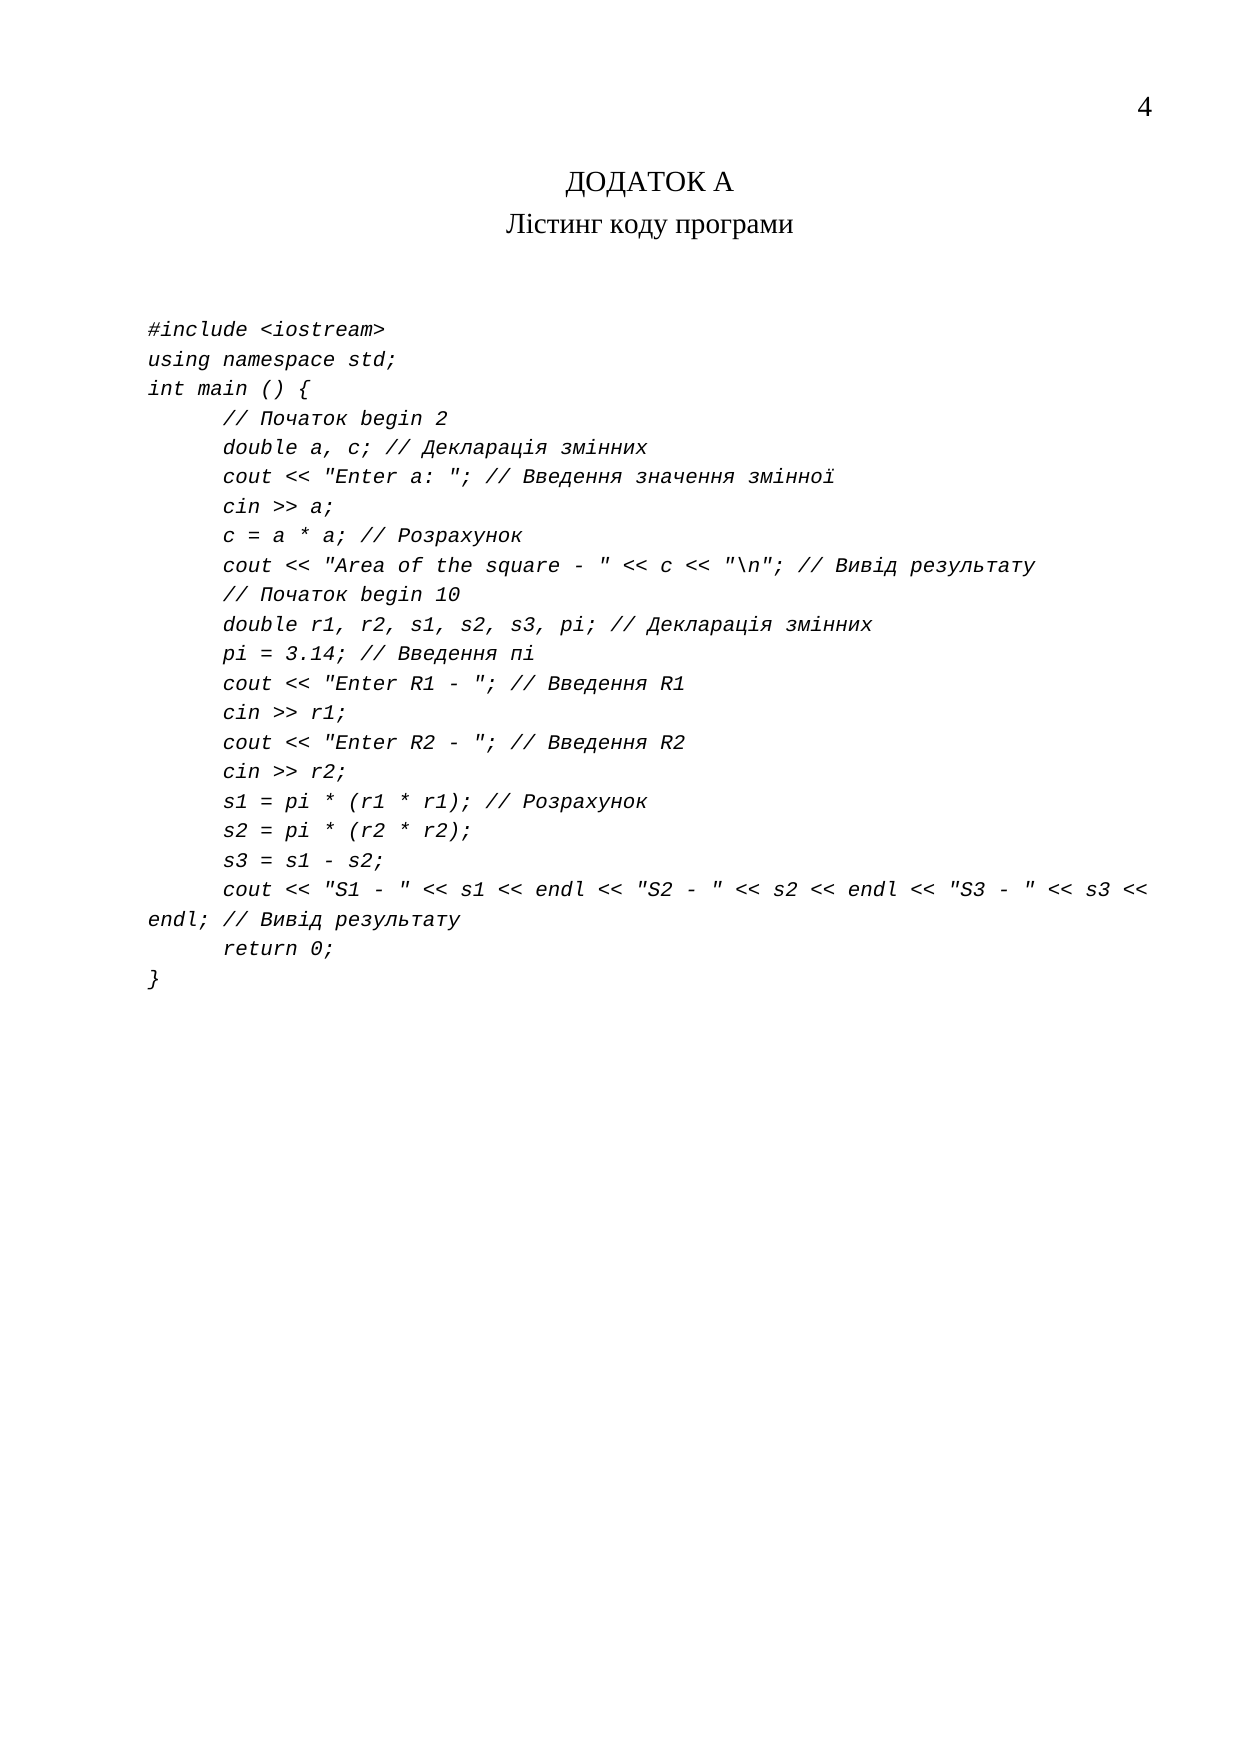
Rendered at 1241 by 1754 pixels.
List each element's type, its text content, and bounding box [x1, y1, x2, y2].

text #include <iostream> [148, 319, 1152, 343]
text cout << "Enter R2 - "; // Введення R2 [148, 732, 1152, 756]
text cout << "S1 - " << s1 << endl << "S2 - " << s2 << endl << "S3 - " << s3 << endl; // Вивід результату [148, 879, 1152, 932]
text // Початок begin 10 [148, 584, 1152, 608]
text s2 = pi * (r2 * r2); [148, 820, 1152, 844]
text using namespace std; [148, 349, 1152, 372]
text ДОДАТОК А [148, 164, 1152, 198]
text cout << "Area of the square - " << c << "\n"; // Вивід результату [148, 555, 1152, 579]
text return 0; [148, 938, 1152, 962]
text Лістинг коду програми [148, 206, 1152, 239]
text pi = 3.14; // Введення пі [148, 643, 1152, 667]
text c = a * a; // Розрахунок [148, 526, 1152, 549]
text cin >> r1; [148, 702, 1152, 726]
text cout << "Enter a: "; // Введення значення змінної [148, 467, 1152, 490]
text cin >> r2; [148, 761, 1152, 785]
text s1 = pi * (r1 * r1); // Розрахунок [148, 791, 1152, 814]
text s3 = s1 - s2; [148, 850, 1152, 873]
text // Початок begin 2 [148, 408, 1152, 431]
text } [148, 968, 1152, 991]
text double r1, r2, s1, s2, s3, pi; // Декларація змінних [148, 614, 1152, 638]
text int main () { [148, 378, 1152, 402]
text cin >> a; [148, 496, 1152, 520]
text double a, c; // Декларація змінних [148, 437, 1152, 461]
text cout << "Enter R1 - "; // Введення R1 [148, 673, 1152, 697]
